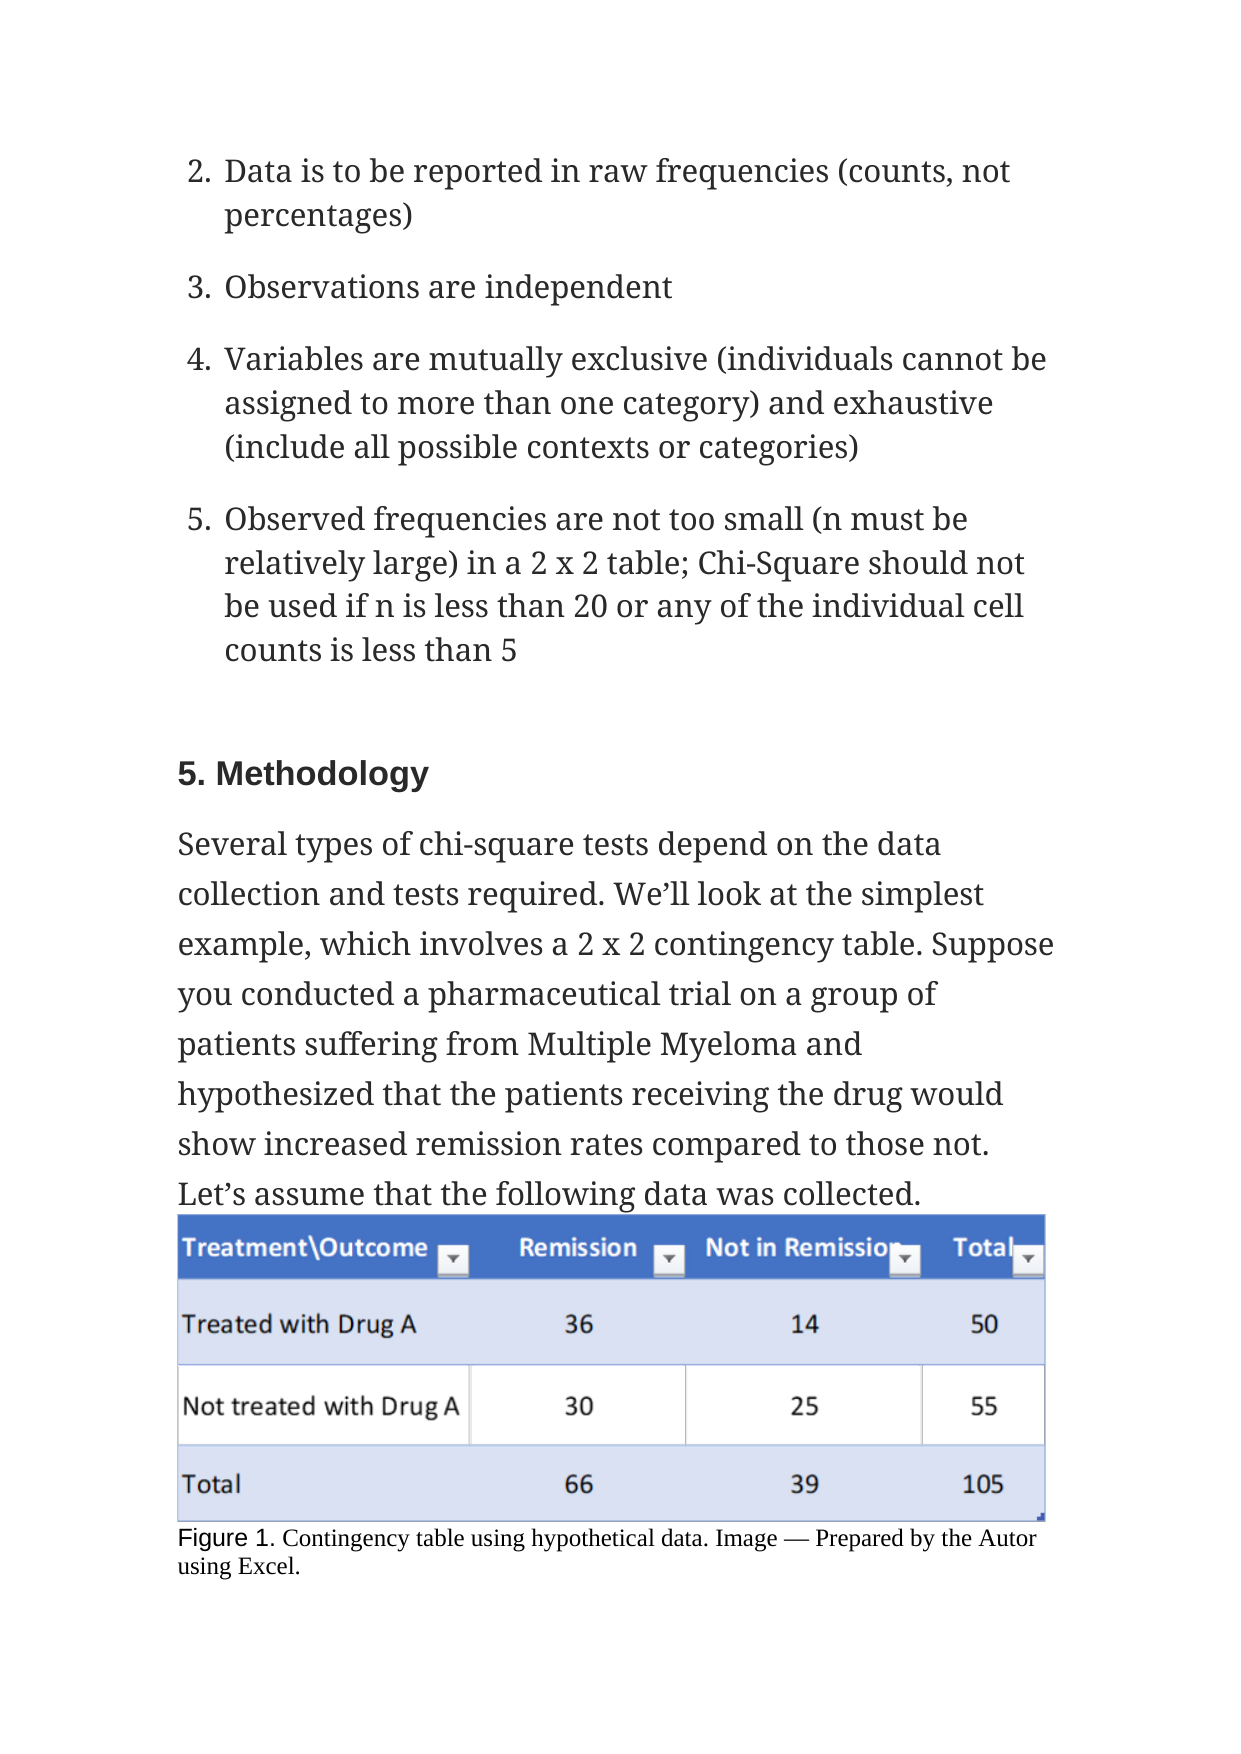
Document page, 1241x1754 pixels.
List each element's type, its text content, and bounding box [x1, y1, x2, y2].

text 5. Methodology [177, 749, 1063, 793]
picture [177, 1214, 1047, 1523]
text Several types of chi-square tests depend on the data collection and tests required. We’ll look at the simplest example, which involves a 2 x 2 contingency table. Suppose you conducted a pharmaceutical trial on a group of patients suffering from Multiple Myeloma and hypothesized that the patients receiving the drug would show increased remission rates compared to those not. Let’s assume that the following data was collected. [177, 814, 1063, 1214]
list Data is to be reported in raw frequencies (counts, not percentages) [187, 148, 1063, 235]
list Observations are independent [187, 264, 1063, 307]
text Figure 1. Contingency table using hypothetical data. Image — Prepared by the Autor using Excel. [177, 1522, 1063, 1580]
list Variables are mutually exclusive (individuals cannot be assigned to more than one category) and exhaustive (include all possible contexts or categories) [187, 336, 1063, 467]
list Observed frequencies are not too small (n must be relatively large) in a 2 x 2 table; Chi-Square should not be used if n is less than 20 or any of the individual cell counts is less than 5 [187, 496, 1063, 671]
